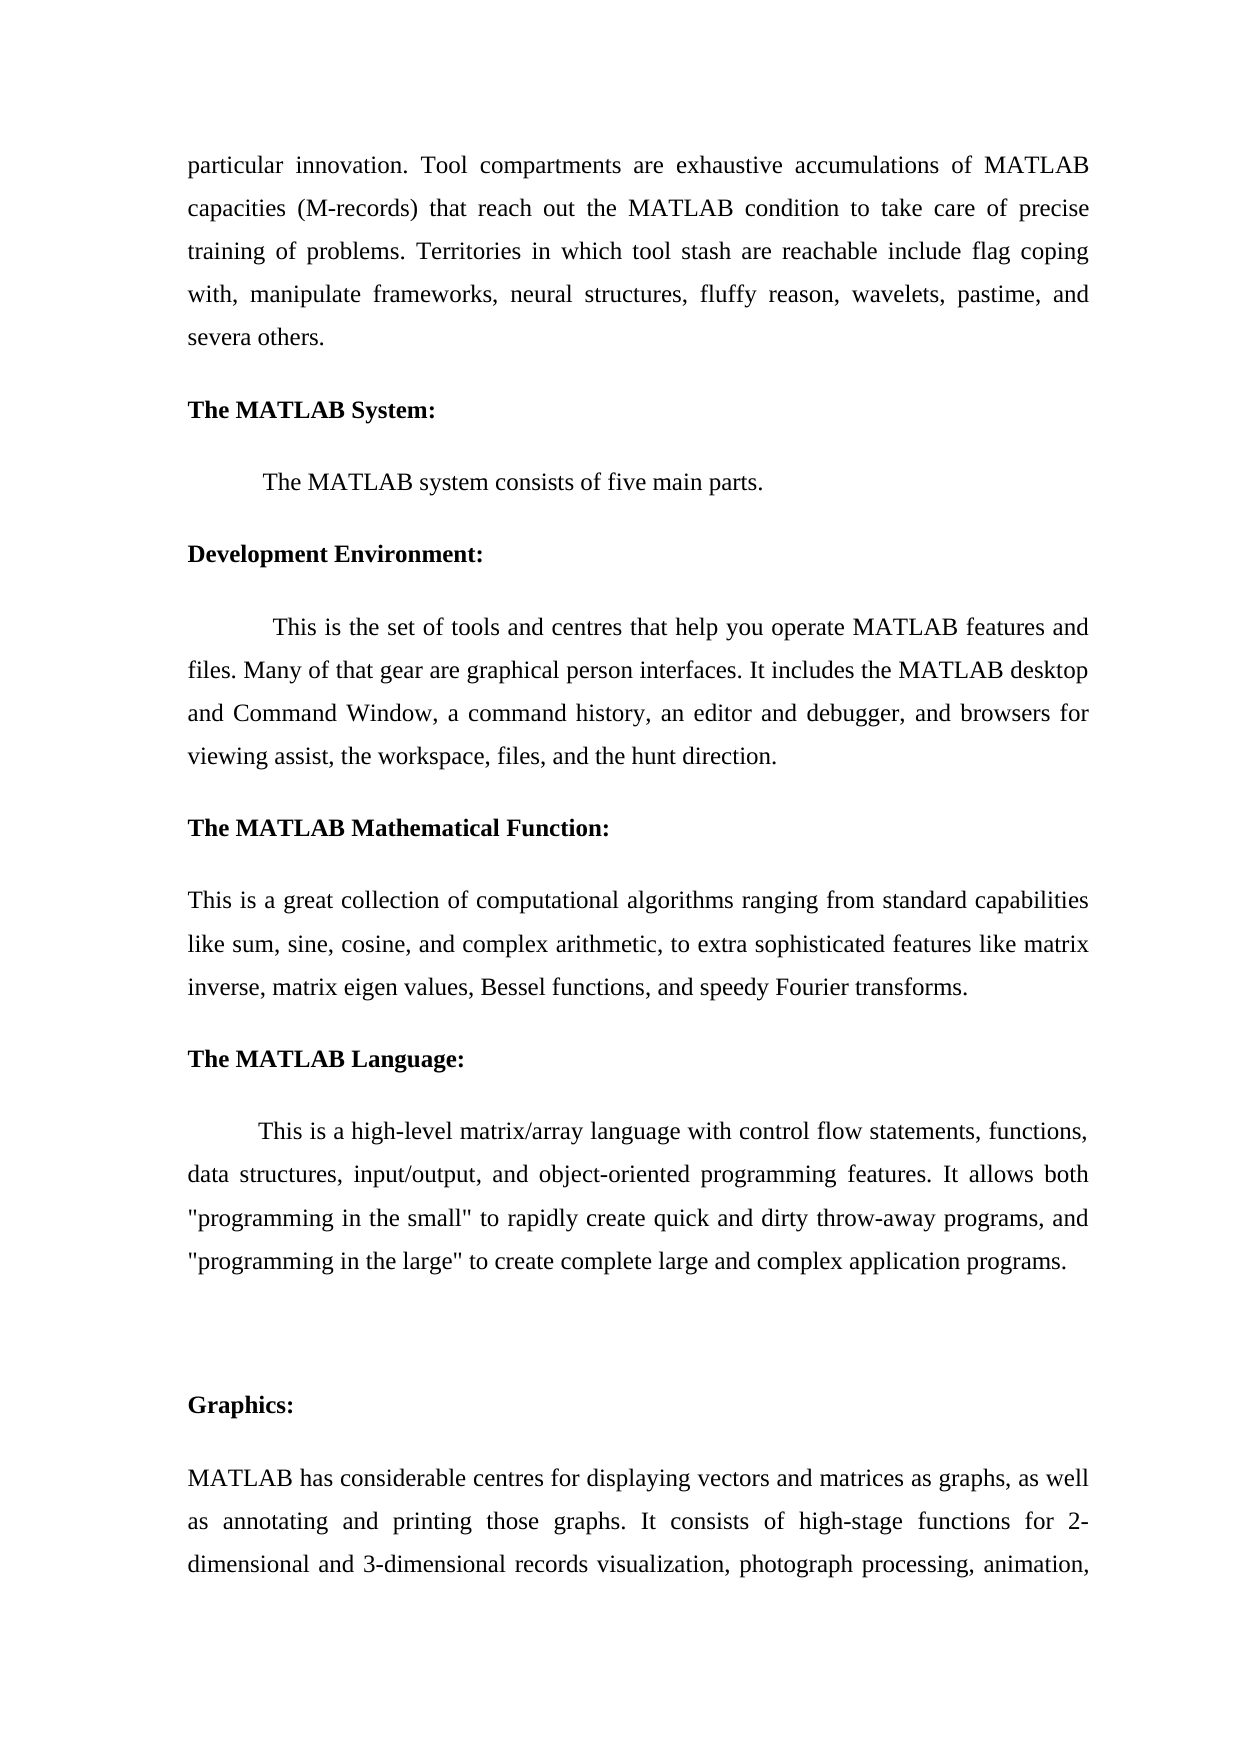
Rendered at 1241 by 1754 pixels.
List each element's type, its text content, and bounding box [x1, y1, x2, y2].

text This is a high-level matrix/array language with control flow statements, functions, data structures, input/output, and object-oriented programming features. It allows both "programming in the small" to rapidly create quick and dirty throw-away programs, and "programming in the large" to create complete large and complex application programs. [187, 1116, 1090, 1274]
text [187, 150, 1090, 351]
text The MATLAB Mathematical Function: [187, 813, 1090, 842]
text The MATLAB Language: [187, 1044, 1090, 1073]
text This is a great collection of computational algorithms ranging from standard capabilities like sum, sine, cosine, and complex arithmetic, to extra sophisticated features like matrix inverse, matrix eigen values, Bessel functions, and speedy Fourier transforms. [187, 886, 1090, 1001]
text The MATLAB system consists of five main parts. [187, 467, 1090, 496]
text The MATLAB System: [187, 395, 1090, 423]
text Development Environment: [187, 539, 1090, 568]
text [187, 1463, 1090, 1578]
text This is the set of tools and centres that help you operate MATLAB features and files. Many of that gear are graphical person interfaces. It includes the MATLAB desktop and Command Window, a command history, an editor and debugger, and browsers for viewing assist, the workspace, files, and the hunt direction. [187, 612, 1090, 770]
text Graphics: [187, 1390, 1090, 1419]
